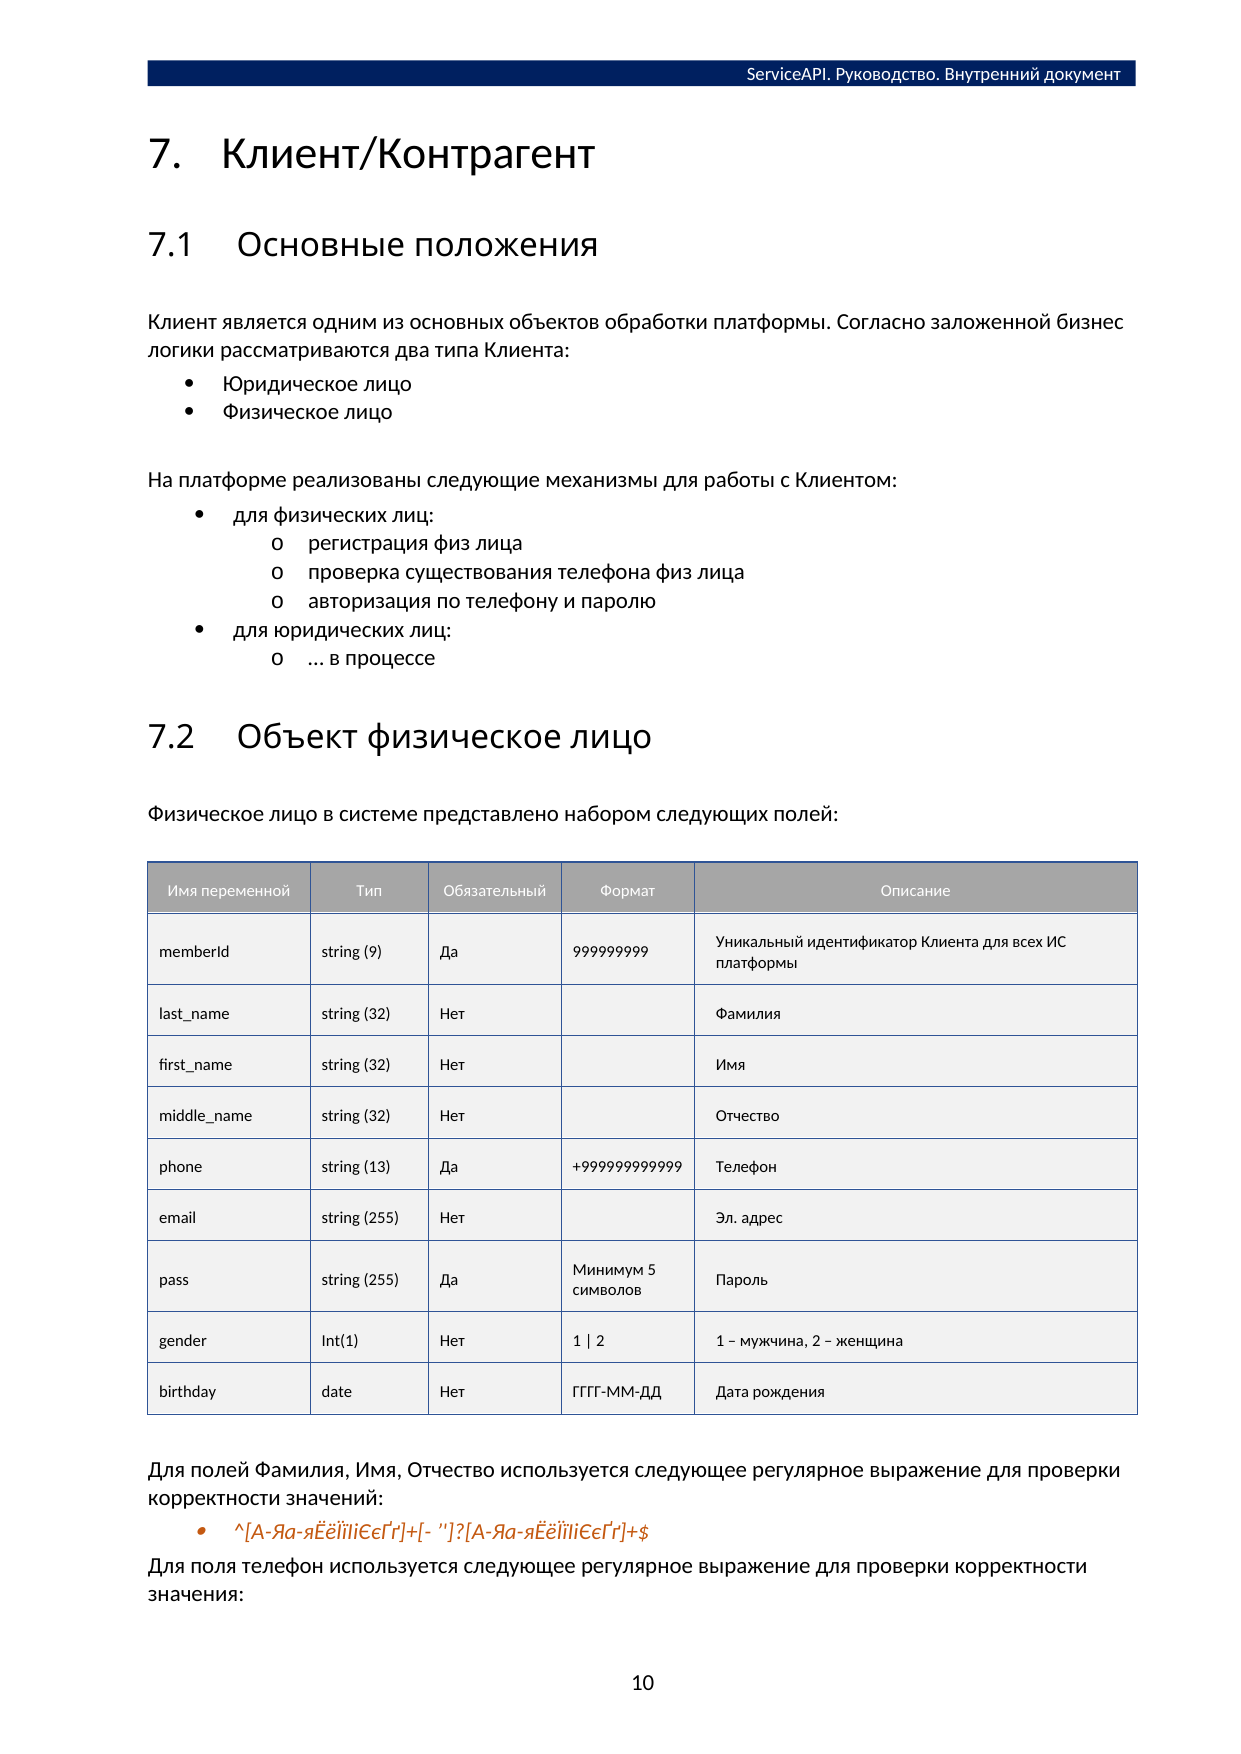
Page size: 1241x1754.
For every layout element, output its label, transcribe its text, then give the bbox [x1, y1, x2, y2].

list для физических лиц: [195, 500, 1137, 528]
table_cell Да [429, 914, 561, 984]
table_cell Int(1) [311, 1312, 428, 1362]
table_cell 1 – мужчина, 2 – женщина [695, 1312, 1137, 1362]
subtitle Клиент/Контрагент [148, 124, 1137, 180]
list для юридических лиц: [195, 615, 1137, 643]
list авторизация по телефону и паролю [270, 586, 1137, 615]
list регистрация физ лица [270, 528, 1137, 557]
table_cell string (255) [311, 1241, 428, 1311]
table_cell string (32) [311, 1036, 428, 1086]
table_cell date [311, 1363, 428, 1413]
table_cell Нет [429, 1363, 561, 1413]
table_header Формат [562, 863, 694, 912]
table_cell gender [148, 1312, 310, 1362]
table_cell Уникальный идентификатор Клиента для всех ИС платформы [695, 914, 1137, 984]
table_cell ГГГГ-ММ-ДД [562, 1363, 694, 1413]
text Для полей Фамилия, Имя, Отчество используется следующее регулярное выражение для проверки корректности значений: [148, 1455, 1137, 1511]
table_cell string (13) [311, 1139, 428, 1188]
list Юридическое лицо [185, 369, 1137, 397]
table_cell Эл. адрес [695, 1190, 1137, 1240]
table_cell Дата рождения [695, 1363, 1137, 1413]
table_header Имя переменной [148, 863, 310, 912]
table_cell Нет [429, 1087, 561, 1137]
table_header Описание [695, 863, 1137, 912]
table_cell phone [148, 1139, 310, 1188]
table_header Обязательный [429, 863, 561, 912]
text На платформе реализованы следующие механизмы для работы с Клиентом: [148, 466, 1137, 494]
table_cell Фамилия [695, 985, 1137, 1035]
text Для поля телефон используется следующее регулярное выражение для проверки корректности значения: [148, 1552, 1137, 1608]
subtitle Основные положения [148, 221, 1137, 266]
list … в процессе [270, 643, 1137, 673]
table_cell Пароль [695, 1241, 1137, 1311]
table_cell Нет [429, 1036, 561, 1086]
table_cell Нет [429, 1312, 561, 1362]
table_cell Нет [429, 1190, 561, 1240]
table_cell Отчество [695, 1087, 1137, 1137]
table_cell Да [429, 1139, 561, 1188]
table_cell first_name [148, 1036, 310, 1086]
list Физическое лицо [185, 397, 1137, 425]
table_cell Телефон [695, 1139, 1137, 1188]
table_cell pass [148, 1241, 310, 1311]
table_cell 999999999 [562, 914, 694, 984]
subtitle Объект физическое лицо [148, 713, 1137, 758]
table_cell Имя [695, 1036, 1137, 1086]
list ^[А-Яа-яЁёЇїІіЄєҐґ]+[- ’']?[А-Яа-яЁёЇїІіЄєҐґ]+$ [195, 1517, 1137, 1545]
table_cell email [148, 1190, 310, 1240]
table_cell memberId [148, 914, 310, 984]
table_cell birthday [148, 1363, 310, 1413]
list проверка существования телефона физ лица [270, 557, 1137, 586]
table_cell middle_name [148, 1087, 310, 1137]
table_cell Нет [429, 985, 561, 1035]
table_cell [562, 1036, 694, 1086]
table_header Тип [311, 863, 428, 912]
table_cell [562, 1190, 694, 1240]
table_cell string (32) [311, 985, 428, 1035]
table_cell string (9) [311, 914, 428, 984]
table_cell [562, 985, 694, 1035]
table_cell string (32) [311, 1087, 428, 1137]
table_cell +999999999999 [562, 1139, 694, 1188]
table_cell Да [429, 1241, 561, 1311]
table_cell Минимум 5 символов [562, 1241, 694, 1311]
text Клиент является одним из основных объектов обработки платформы. Согласно заложенной бизнес логики рассматриваются два типа Клиента: [148, 307, 1137, 363]
table_cell string (255) [311, 1190, 428, 1240]
table_cell 1 | 2 [562, 1312, 694, 1362]
table_cell [562, 1087, 694, 1137]
table_cell last_name [148, 985, 310, 1035]
text Физическое лицо в системе представлено набором следующих полей: [148, 799, 1137, 827]
